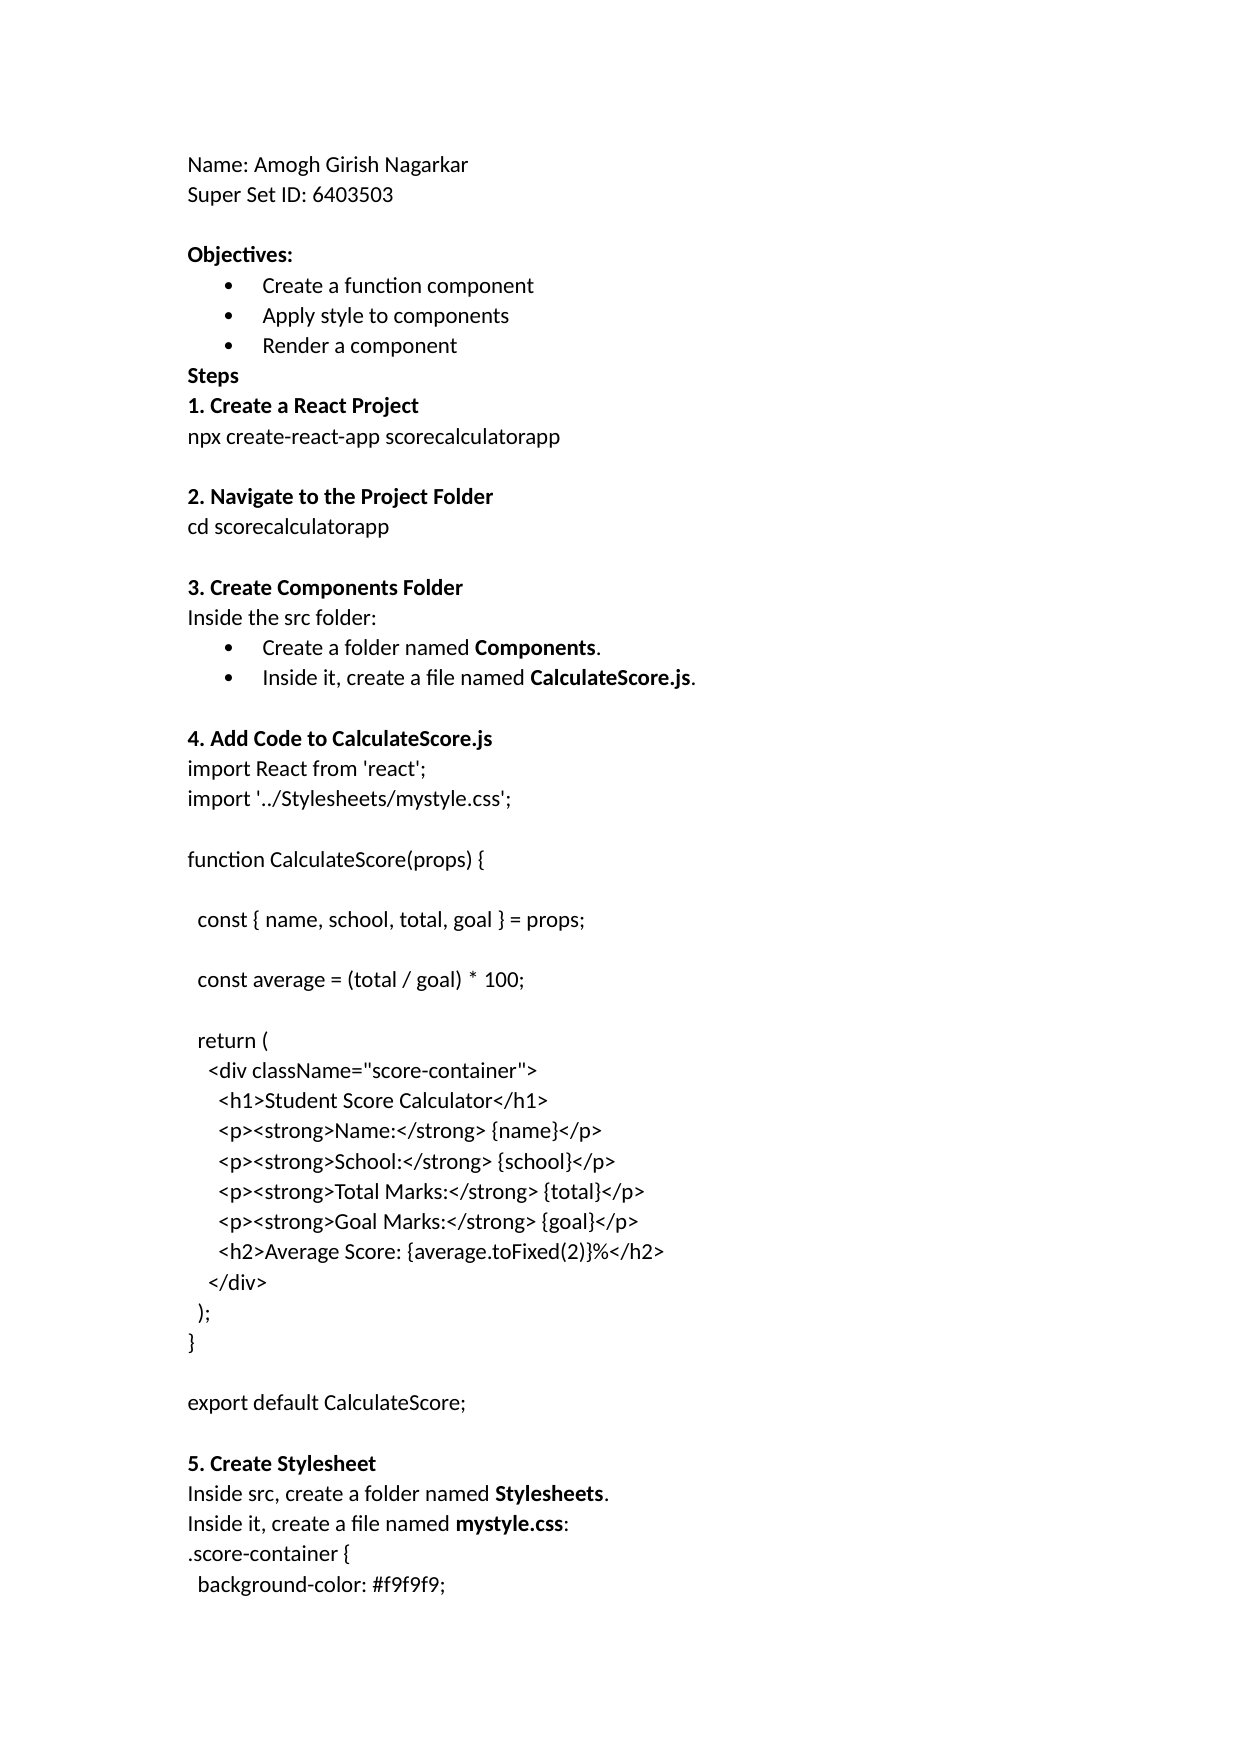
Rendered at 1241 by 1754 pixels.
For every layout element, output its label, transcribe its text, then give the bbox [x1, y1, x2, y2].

text 5. Create Stylesheet [187, 1449, 1053, 1477]
text <h1>Student Score Calculator</h1> [187, 1086, 1053, 1114]
text import React from 'react'; [187, 754, 1053, 782]
text <p><strong>Name:</strong> {name}</p> [187, 1117, 1053, 1145]
text npx create-react-app scorecalculatorapp [187, 422, 1053, 450]
text } [187, 1328, 1053, 1356]
text import '../Stylesheets/mystyle.css'; [187, 784, 1053, 812]
text function CalculateScore(props) { [187, 845, 1053, 873]
text cd scorecalculatorapp [187, 512, 1053, 541]
text ); [187, 1298, 1053, 1326]
text 2. Navigate to the Project Folder [187, 482, 1053, 510]
list Inside it, create a file named CalculateScore.js. [225, 663, 1053, 692]
text Inside the src folder: [187, 603, 1053, 631]
list Apply style to components [225, 301, 1053, 329]
text <p><strong>Total Marks:</strong> {total}</p> [187, 1177, 1053, 1205]
text Steps [187, 361, 1053, 389]
text <h2>Average Score: {average.toFixed(2)}%</h2> [187, 1237, 1053, 1266]
text export default CalculateScore; [187, 1388, 1053, 1417]
text <div className="score-container"> [187, 1056, 1053, 1084]
text return ( [187, 1026, 1053, 1054]
text 4. Add Code to CalculateScore.js [187, 724, 1053, 752]
text background-color: #f9f9f9; [187, 1570, 1053, 1598]
text const { name, school, total, goal } = props; [187, 905, 1053, 933]
text Name: Amogh Girish Nagarkar [187, 150, 1053, 178]
text Objectives: [187, 241, 1053, 269]
text .score-container { [187, 1539, 1053, 1568]
text <p><strong>School:</strong> {school}</p> [187, 1147, 1053, 1175]
text Super Set ID: 6403503 [187, 180, 1053, 208]
text Inside src, create a folder named Stylesheets. Inside it, create a file named mystyle.css: [187, 1479, 1053, 1537]
list Create a function component [225, 271, 1053, 299]
list Create a folder named Components. [225, 633, 1053, 661]
text </div> [187, 1268, 1053, 1296]
text 3. Create Components Folder [187, 573, 1053, 601]
text const average = (total / goal) * 100; [187, 966, 1053, 994]
text 1. Create a React Project [187, 392, 1053, 420]
list Render a component [225, 331, 1053, 359]
text <p><strong>Goal Marks:</strong> {goal}</p> [187, 1207, 1053, 1235]
